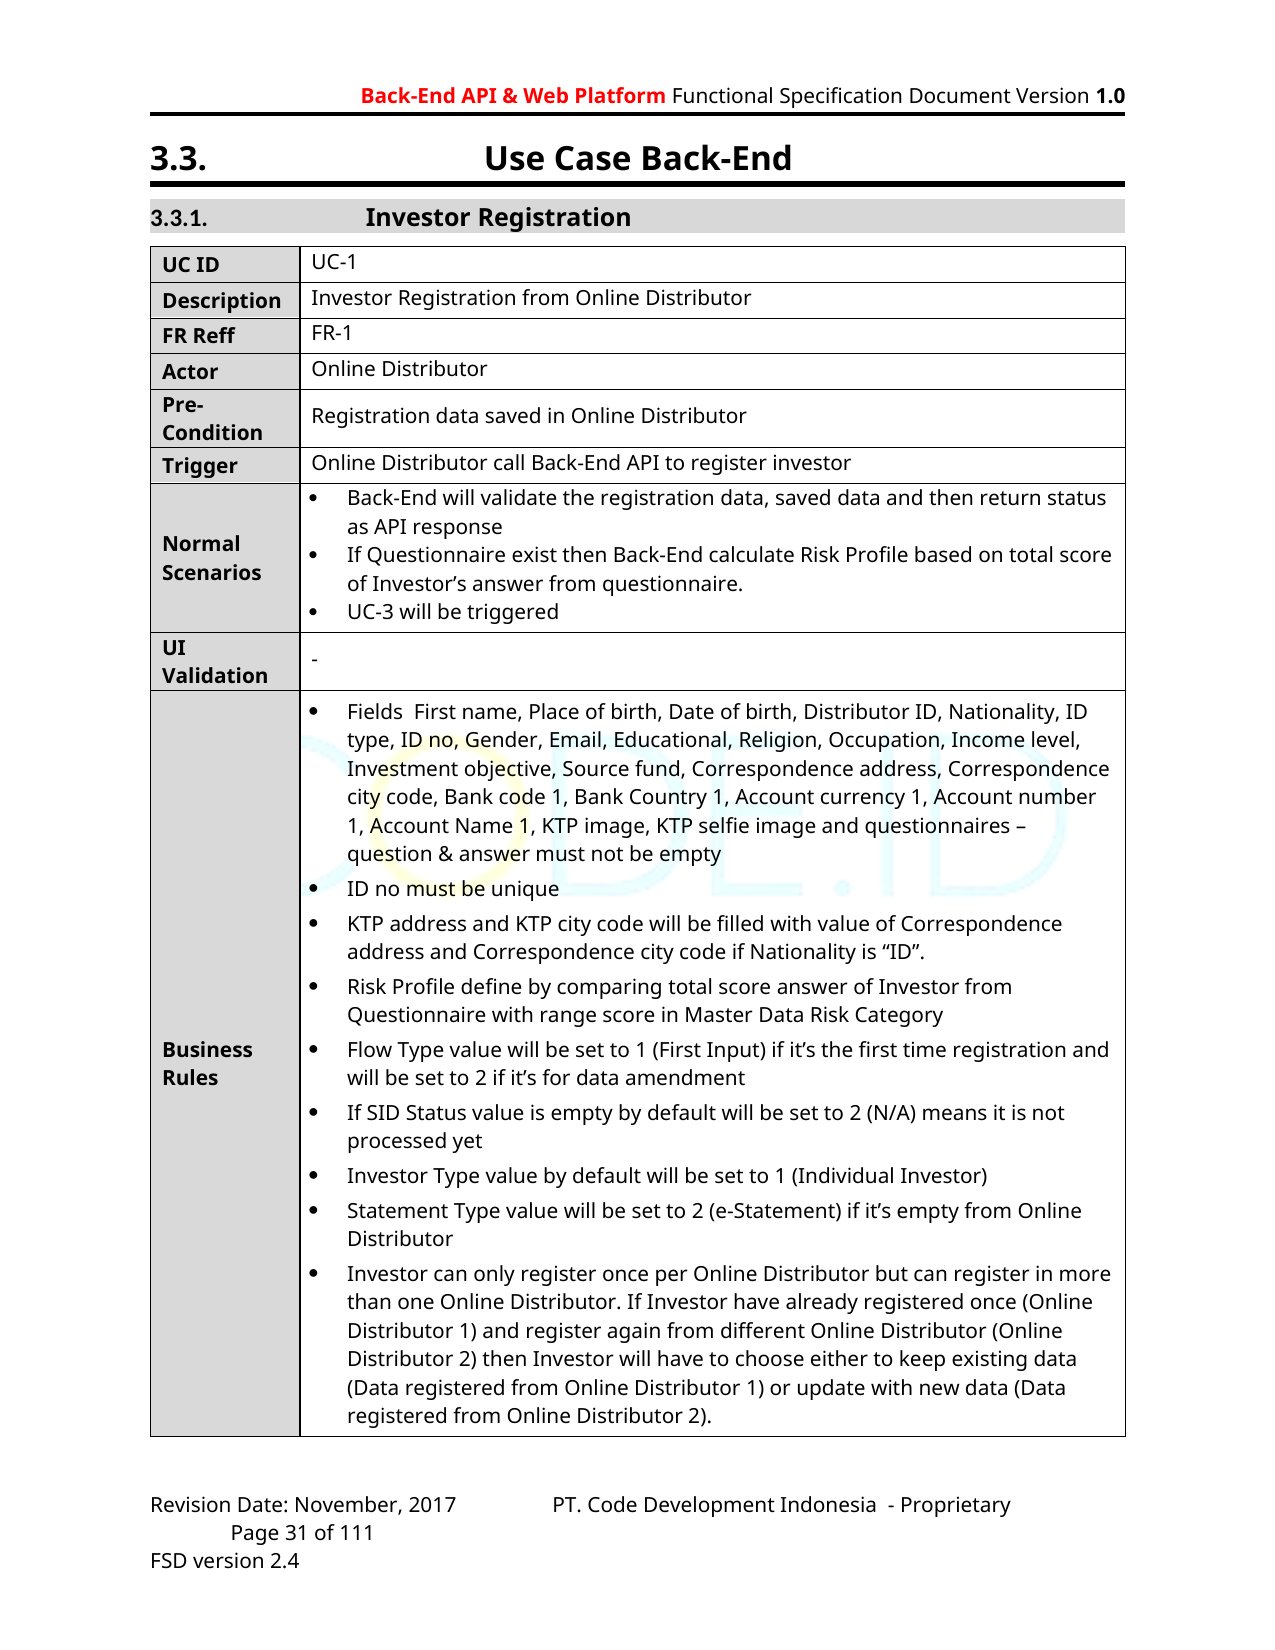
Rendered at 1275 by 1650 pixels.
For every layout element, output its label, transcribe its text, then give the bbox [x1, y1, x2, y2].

table_cell Fields First name, Place of birth, Date of birth, Distributor ID, Nationality, ID type, ID no, Gender, Email, Educational, Religion, Occupation, Income level, Investment objective, Source fund, Correspondence address, Correspondence city code, Bank code 1, Bank Country 1, Account currency 1, Account number 1, Account Name 1, KTP image, KTP selfie image and questionnaires – question & answer must not be empty ID no must be unique KTP address and KTP city code will be filled with value of Correspondence address and Correspondence city code if Nationality is “ID”. Risk Profile define by comparing total score answer of Investor from Questionnaire with range score in Master Data Risk Category Flow Type value will be set to 1 (First Input) if it’s the first time registration and will be set to 2 if it’s for data amendment If SID Status value is empty by default will be set to 2 (N/A) means it is not processed yet Investor Type value by default will be set to 1 (Individual Investor) Statement Type value will be set to 2 (e-Statement) if it’s empty from Online Distributor Investor can only register once per Online Distributor but can register in more than one Online Distributor. If Investor have already registered once (Online Distributor 1) and register again from different Online Distributor (Online Distributor 2) then Investor will have to choose either to keep existing data (Data registered from Online Distributor 1) or update with new data (Data registered from Online Distributor 2). [301, 691, 1125, 1436]
table_cell Investor Registration from Online Distributor [301, 283, 1125, 317]
table_cell UI Validation [151, 633, 299, 690]
table_cell Registration data saved in Online Distributor [301, 390, 1125, 447]
subtitle Investor Registration [150, 199, 1125, 233]
table_cell FR Reff [151, 319, 299, 353]
table_header UC ID [151, 247, 299, 282]
table_cell FR-1 [301, 319, 1125, 353]
table_cell Pre-Condition [151, 390, 299, 447]
table_cell Description [151, 283, 299, 317]
table_cell Online Distributor [301, 354, 1125, 389]
table_cell Business Rules [151, 691, 299, 1436]
table_cell Normal Scenarios [151, 484, 299, 632]
table_cell Online Distributor call Back-End API to register investor [301, 448, 1125, 482]
table_cell Back-End will validate the registration data, saved data and then return status as API response If Questionnaire exist then Back-End calculate Risk Profile based on total score of Investor’s answer from questionnaire. UC-3 will be triggered [301, 484, 1125, 632]
table_cell Trigger [151, 448, 299, 482]
table_header UC-1 [301, 247, 1125, 282]
table_cell - [301, 633, 1125, 690]
subtitle Use Case Back-End [150, 135, 1125, 181]
table_cell Actor [151, 354, 299, 389]
